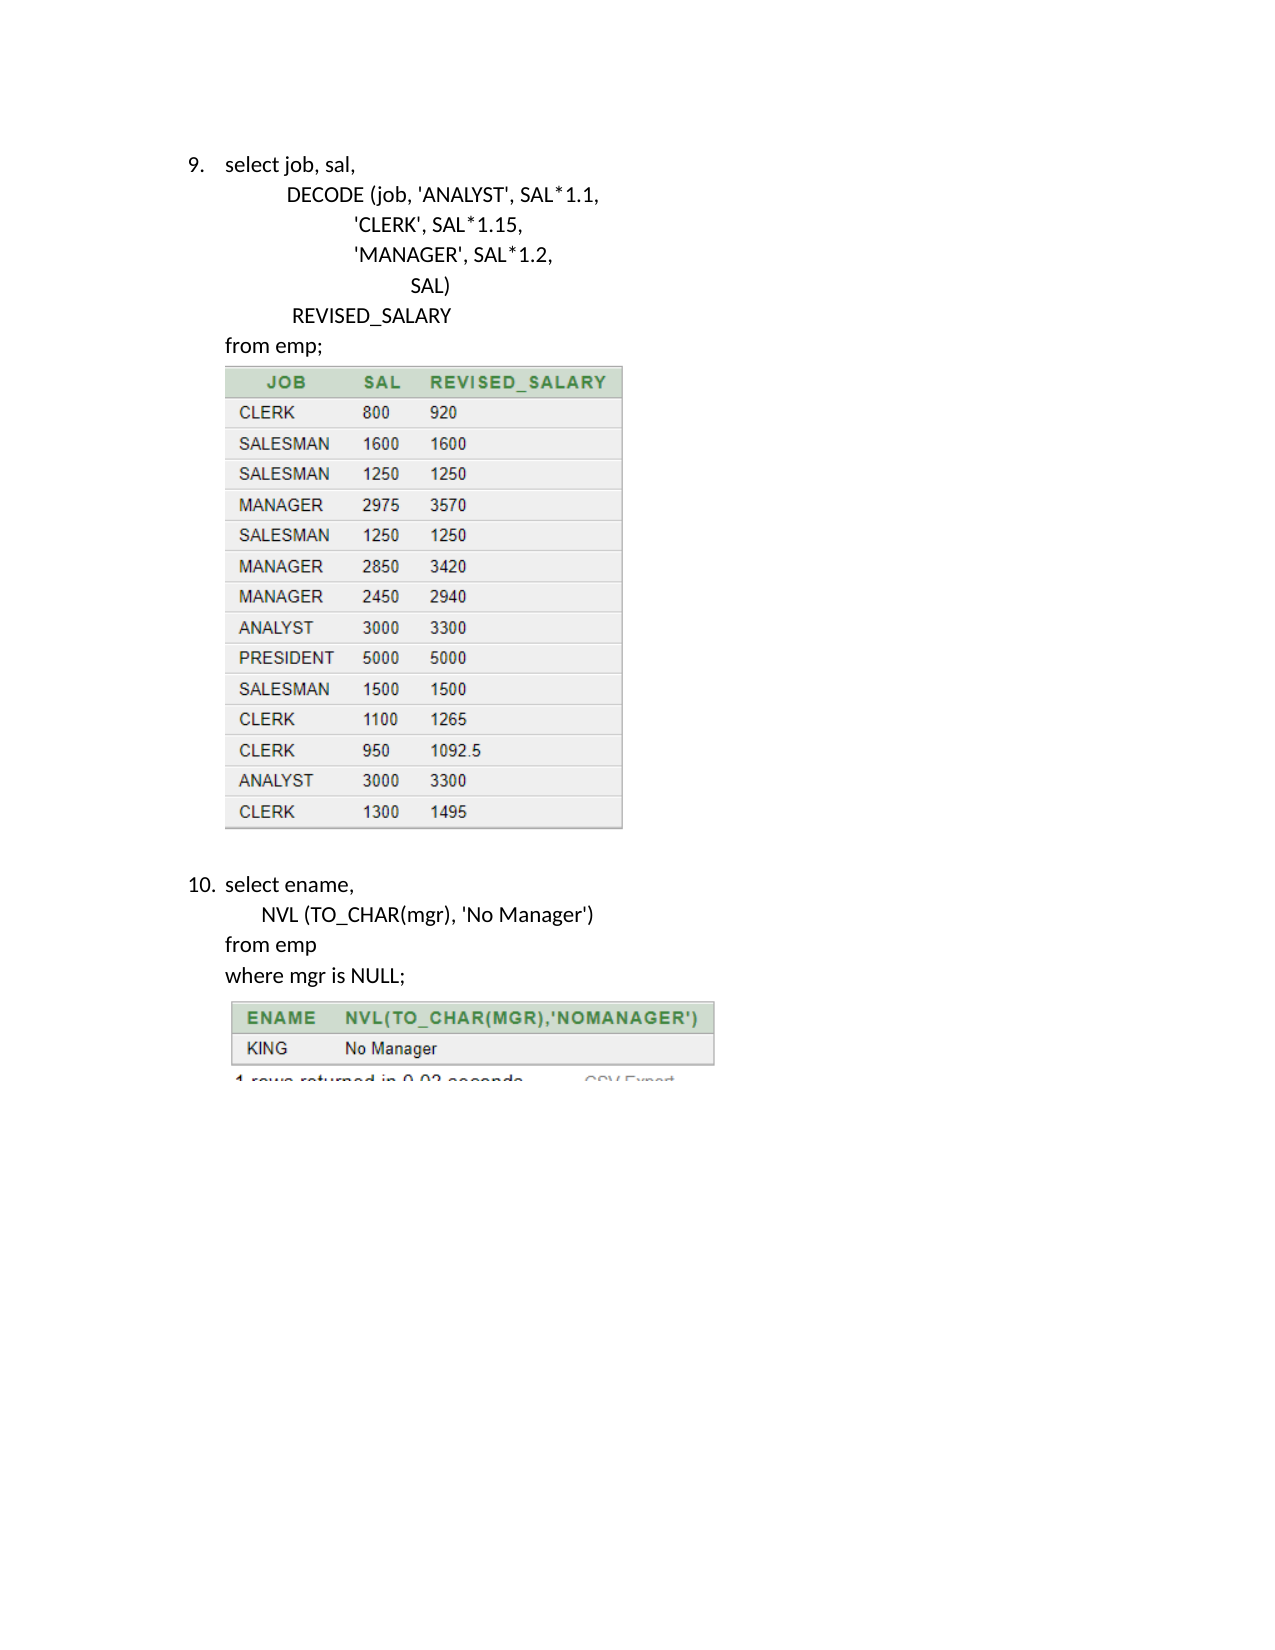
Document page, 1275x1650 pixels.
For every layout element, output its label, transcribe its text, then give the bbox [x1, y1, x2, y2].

list DECODE (job, 'ANALYST', SAL*1.1, [225, 180, 1125, 208]
list NVL (TO_CHAR(mgr), 'No Manager') [225, 900, 1125, 928]
list REVISED_SALARY [225, 301, 1125, 329]
list select job, sal, [187, 150, 1125, 178]
picture [225, 361, 628, 838]
list SAL) [225, 271, 1125, 299]
list where mgr is NULL; [225, 961, 1125, 989]
list 'MANAGER', SAL*1.2, [225, 241, 1125, 269]
list 'CLERK', SAL*1.15, [225, 210, 1125, 238]
list select ename, [187, 870, 1125, 898]
picture [225, 991, 715, 1081]
list from emp [225, 931, 1125, 958]
list from emp; [225, 331, 1125, 359]
